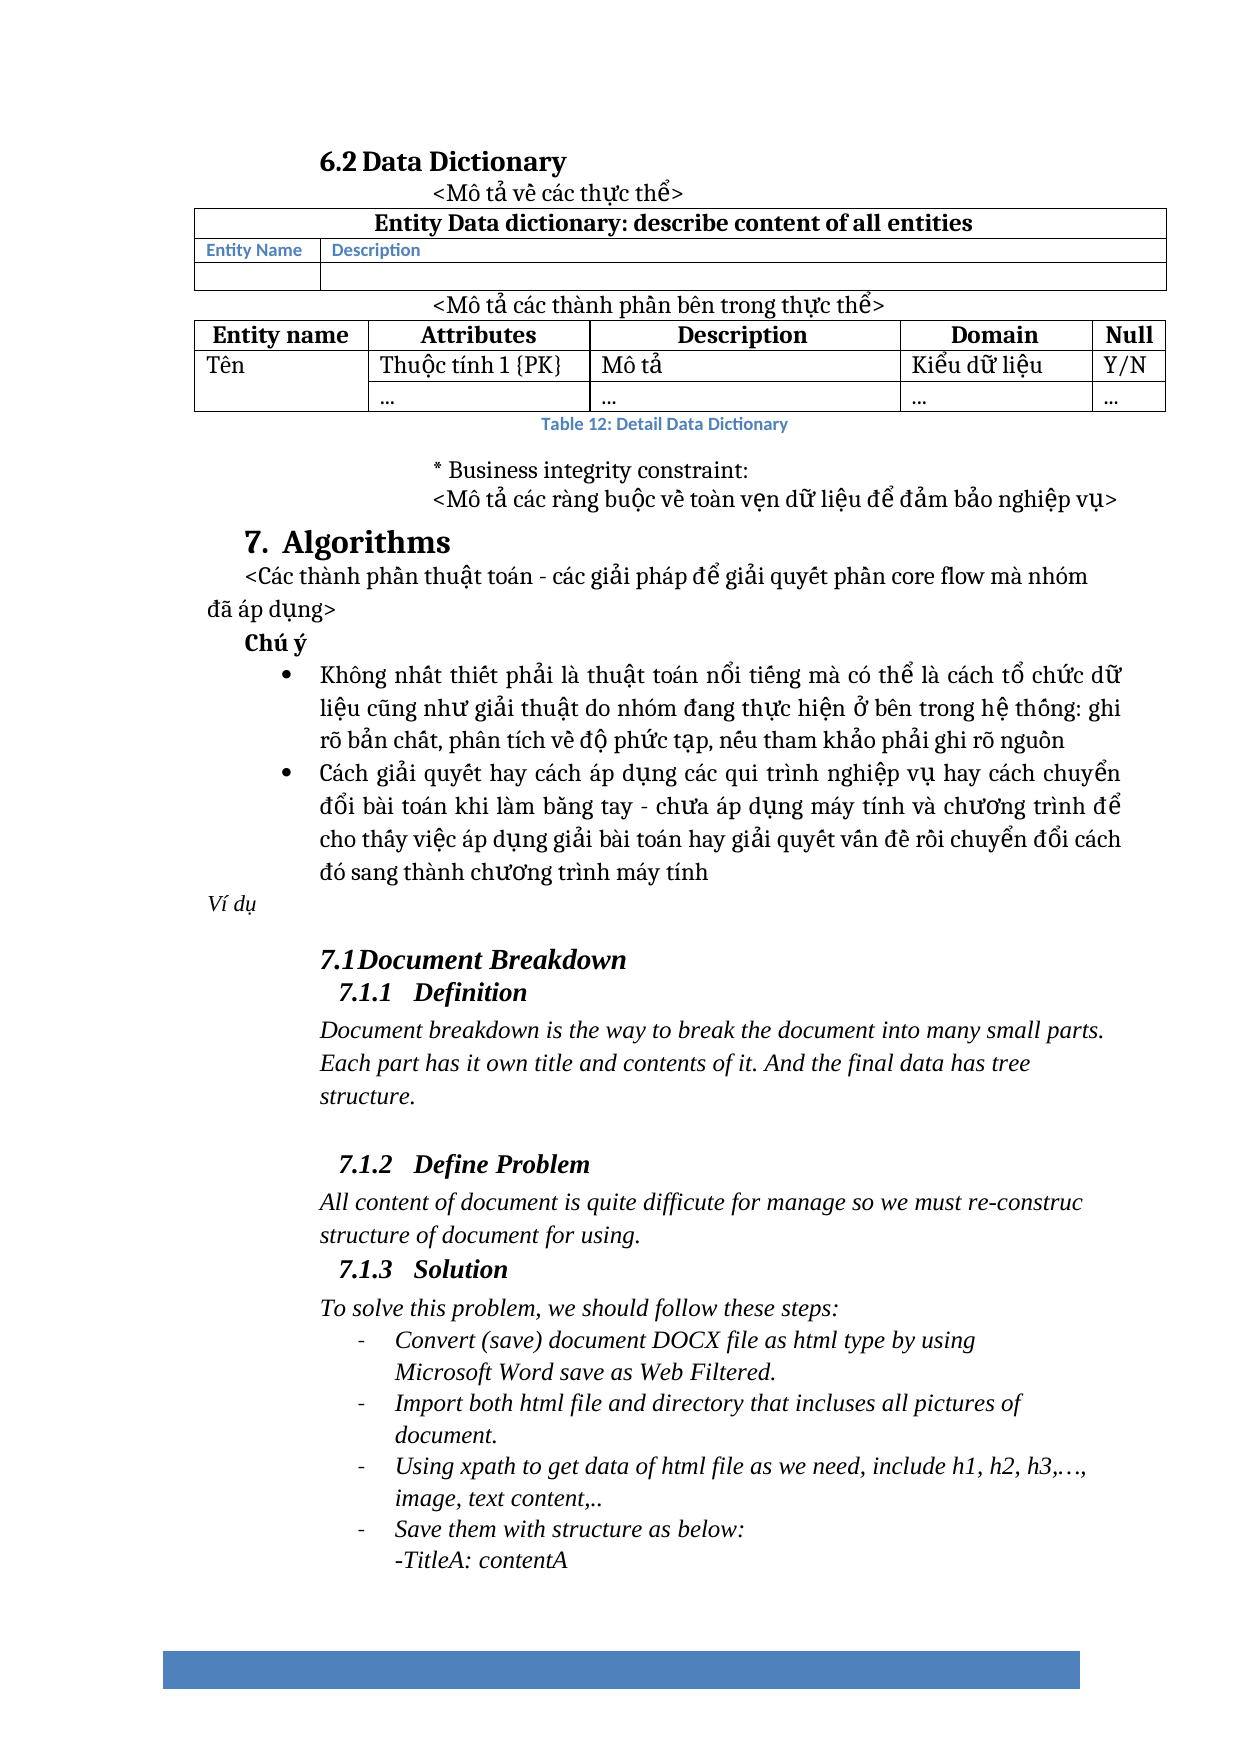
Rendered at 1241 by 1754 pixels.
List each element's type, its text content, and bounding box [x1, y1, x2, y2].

table_cell ... [369, 382, 589, 411]
text All content of document is quite difficute for manage so we must re-construc structure of document for using. [319, 1187, 1085, 1249]
table_cell Entity Name [195, 239, 320, 262]
table_cell Mô tả [591, 351, 900, 381]
list Cách giải quyết hay cách áp dụng các qui trình nghiệp vụ hay cách chuyển đổi bài toán khi làm bằng tay - chưa áp dụng máy tính và chương trình để cho thấy việc áp dụng giải bài toán hay giải quyết vấn đề rồi chuyển đổi cách đó sang thành chương trình máy tính [282, 759, 1122, 887]
table_header Attributes [369, 321, 589, 350]
text Document breakdown is the way to break the document into many small parts. Each part has it own title and contents of it. And the final data has tree structure. [319, 1015, 1106, 1110]
text <Mô tả các thành phần bên trong thực thể> [432, 291, 1142, 320]
text Chú ý [244, 628, 1142, 657]
subtitle * Business integrity constraint: [432, 456, 1142, 484]
text <Mô tả về các thực thể> [432, 179, 1142, 207]
table_cell [195, 263, 320, 289]
text <Mô tả các ràng buộc về toàn vẹn dữ liệu để đảm bảo nghiệp vụ> [432, 484, 1142, 513]
table_cell Tên [195, 351, 368, 411]
table_header Entity name [195, 321, 368, 350]
table_header Description [591, 321, 900, 350]
table_cell [321, 263, 1166, 289]
table_header Domain [901, 321, 1092, 350]
text To solve this problem, we should follow these steps: [319, 1293, 1142, 1321]
table_header Entity Data dictionary: describe content of all entities [195, 209, 1166, 238]
table_cell Y/N [1093, 351, 1165, 381]
list Algorithms [244, 523, 1180, 562]
text <Các thành phần thuật toán - các giải pháp để giải quyết phần core flow mà nhóm đã áp dụng> [207, 562, 1108, 623]
list Save them with structure as below: [357, 1514, 1180, 1543]
table_cell Kiểu dữ liệu [901, 351, 1092, 381]
list Using xpath to get data of html file as we need, include h1, h2, h3,…, image, text content,.. [357, 1451, 1087, 1512]
text Ví dụ [207, 891, 1142, 917]
table_header Null [1093, 321, 1165, 350]
table_cell ... [901, 382, 1092, 411]
table_cell Thuộc tính 1 {PK} [369, 351, 589, 381]
list Data Dictionary [319, 145, 1180, 178]
list Import both html file and directory that incluses all pictures of document. [357, 1388, 1021, 1449]
list Convert (save) document DOCX file as html type by using Microsoft Word save as Web Filtered. [357, 1325, 1079, 1386]
list Không nhất thiết phải là thuật toán nổi tiếng mà có thể là cách tổ chức dữ liệu cũng như giải thuật do nhóm đang thực hiện ở bên trong hệ thống: ghi rõ bản chất, phân tích về độ phức tạp, nếu tham khảo phải ghi rõ nguồn [282, 661, 1122, 755]
list Document Breakdown [319, 942, 1180, 976]
list Solution [338, 1254, 1180, 1285]
list Define Problem [338, 1148, 1180, 1179]
table_cell ... [1093, 382, 1165, 411]
table_cell Description [321, 239, 1166, 262]
text -TitleA: contentA [173, 1545, 789, 1574]
subtitle Definition [338, 976, 1180, 1007]
text Table 12: Detail Data Dictionary [393, 412, 936, 434]
table_cell ... [591, 382, 900, 411]
